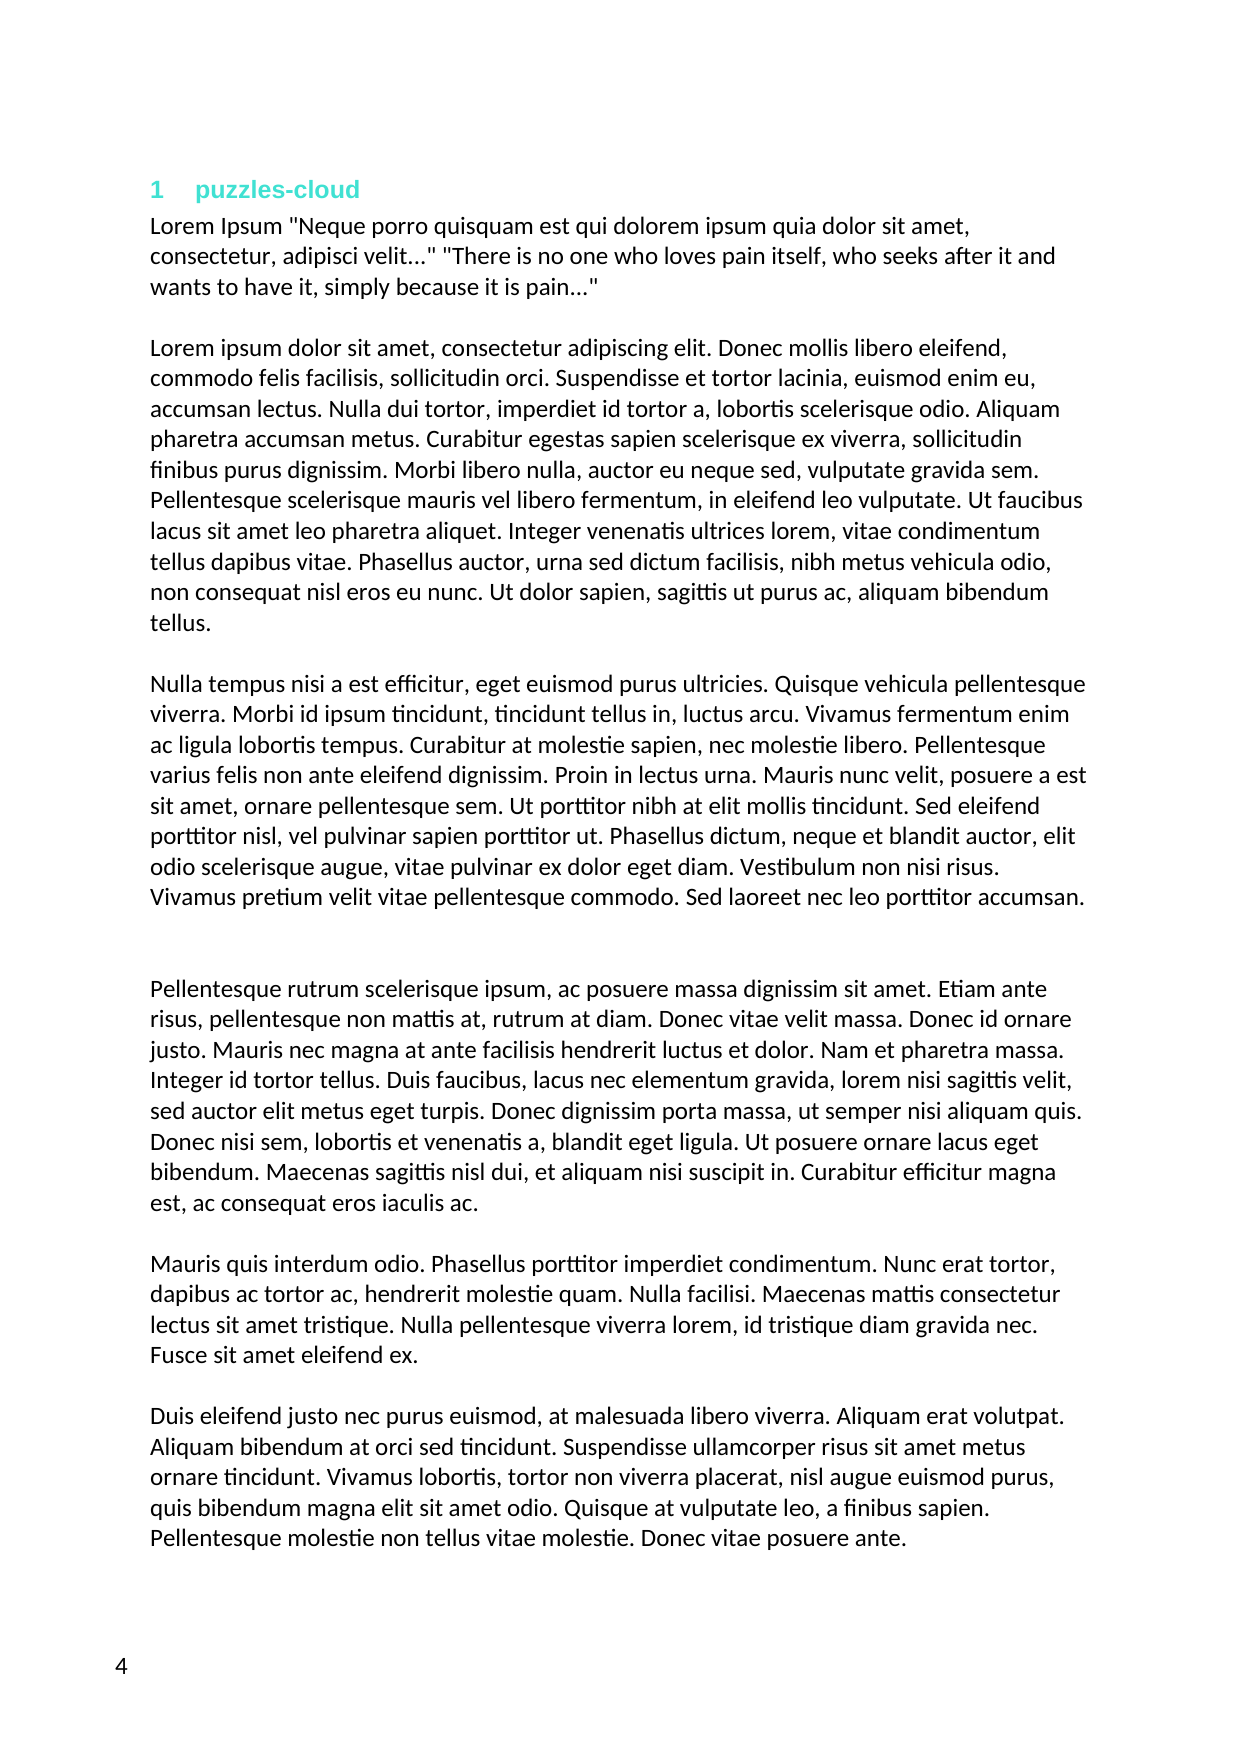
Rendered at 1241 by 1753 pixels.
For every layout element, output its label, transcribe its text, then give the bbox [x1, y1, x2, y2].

text Pellentesque rutrum scelerisque ipsum, ac posuere massa dignissim sit amet. Etiam ante risus, pellentesque non mattis at, rutrum at diam. Donec vitae velit massa. Donec id ornare justo. Mauris nec magna at ante facilisis hendrerit luctus et dolor. Nam et pharetra massa. Integer id tortor tellus. Duis faucibus, lacus nec elementum gravida, lorem nisi sagittis velit, sed auctor elit metus eget turpis. Donec dignissim porta massa, ut semper nisi aliquam quis. Donec nisi sem, lobortis et venenatis a, blandit eget ligula. Ut posuere ornare lacus eget bibendum. Maecenas sagittis nisl dui, et aliquam nisi suscipit in. Curabitur efficitur magna est, ac consequat eros iaculis ac. [150, 973, 1090, 1248]
text Lorem Ipsum "Neque porro quisquam est qui dolorem ipsum quia dolor sit amet, consectetur, adipisci velit..." "There is no one who loves pain itself, who seeks after it and wants to have it, simply because it is pain..." [150, 210, 1090, 332]
subtitle puzzles-cloud [150, 175, 1090, 204]
text Nulla tempus nisi a est efficitur, eget euismod purus ultricies. Quisque vehicula pellentesque viverra. Morbi id ipsum tincidunt, tincidunt tellus in, luctus arcu. Vivamus fermentum enim ac ligula lobortis tempus. Curabitur at molestie sapien, nec molestie libero. Pellentesque varius felis non ante eleifend dignissim. Proin in lectus urna. Mauris nunc velit, posuere a est sit amet, ornare pellentesque sem. Ut porttitor nibh at elit mollis tincidunt. Sed eleifend porttitor nisl, vel pulvinar sapien porttitor ut. Phasellus dictum, neque et blandit auctor, elit odio scelerisque augue, vitae pulvinar ex dolor eget diam. Vestibulum non nisi risus. Vivamus pretium velit vitae pellentesque commodo. Sed laoreet nec leo porttitor accumsan. [150, 668, 1090, 973]
text Lorem ipsum dolor sit amet, consectetur adipiscing elit. Donec mollis libero eleifend, commodo felis facilisis, sollicitudin orci. Suspendisse et tortor lacinia, euismod enim eu, accumsan lectus. Nulla dui tortor, imperdiet id tortor a, lobortis scelerisque odio. Aliquam pharetra accumsan metus. Curabitur egestas sapien scelerisque ex viverra, sollicitudin finibus purus dignissim. Morbi libero nulla, auctor eu neque sed, vulputate gravida sem. Pellentesque scelerisque mauris vel libero fermentum, in eleifend leo vulputate. Ut faucibus lacus sit amet leo pharetra aliquet. Integer venenatis ultrices lorem, vitae condimentum tellus dapibus vitae. Phasellus auctor, urna sed dictum facilisis, nibh metus vehicula odio, non consequat nisl eros eu nunc. Ut dolor sapien, sagittis ut purus ac, aliquam bibendum tellus. [150, 332, 1090, 668]
text Duis eleifend justo nec purus euismod, at malesuada libero viverra. Aliquam erat volutpat. Aliquam bibendum at orci sed tincidunt. Suspendisse ullamcorper risus sit amet metus ornare tincidunt. Vivamus lobortis, tortor non viverra placerat, nisl augue euismod purus, quis bibendum magna elit sit amet odio. Quisque at vulputate leo, a finibus sapien. Pellentesque molestie non tellus vitae molestie. Donec vitae posuere ante. [150, 1400, 1090, 1583]
text Mauris quis interdum odio. Phasellus porttitor imperdiet condimentum. Nunc erat tortor, dapibus ac tortor ac, hendrerit molestie quam. Nulla facilisi. Maecenas mattis consectetur lectus sit amet tristique. Nulla pellentesque viverra lorem, id tristique diam gravida nec. Fusce sit amet eleifend ex. [150, 1248, 1090, 1400]
